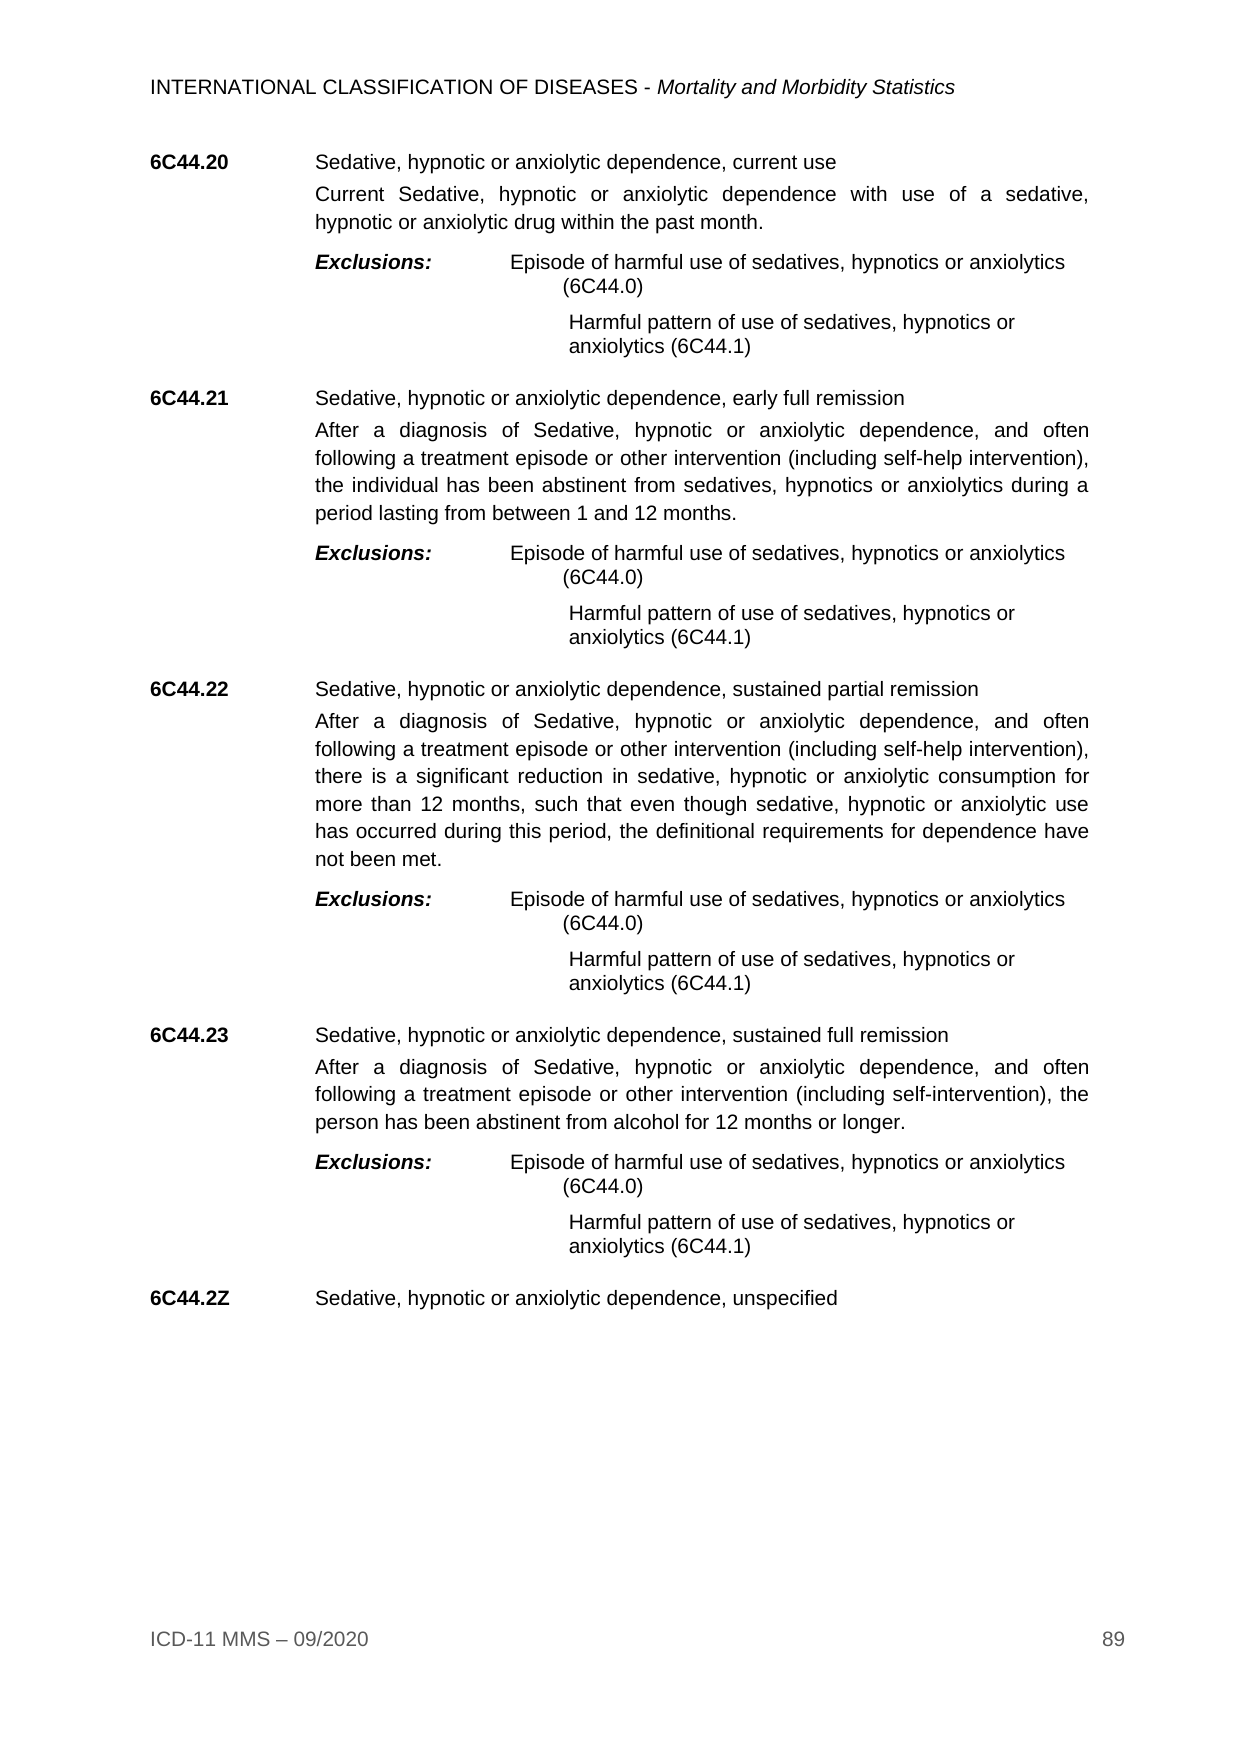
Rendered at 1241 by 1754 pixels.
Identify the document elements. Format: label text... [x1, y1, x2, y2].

text After a diagnosis of Sedative, hypnotic or anxiolytic dependence, and often following a treatment episode or other intervention (including self-help intervention), the individual has been abstinent from sedatives, hypnotics or anxiolytics during a period lasting from between 1 and 12 months. [315, 418, 1090, 524]
list Harmful pattern of use of sedatives, hypnotics or anxiolytics (6C44.1) [568, 947, 1090, 995]
text Current Sedative, hypnotic or anxiolytic dependence with use of a sedative, hypnotic or anxiolytic drug within the past month. [315, 182, 1090, 234]
title 6C44.21 Sedative, hypnotic or anxiolytic dependence, early full remission [150, 386, 1090, 410]
text After a diagnosis of Sedative, hypnotic or anxiolytic dependence, and often following a treatment episode or other intervention (including self-help intervention), there is a significant reduction in sedative, hypnotic or anxiolytic consumption for more than 12 months, such that even though sedative, hypnotic or anxiolytic use has occurred during this period, the definitional requirements for dependence have not been met. [315, 709, 1090, 870]
list Harmful pattern of use of sedatives, hypnotics or anxiolytics (6C44.1) [568, 1210, 1090, 1258]
list Exclusions: Episode of harmful use of sedatives, hypnotics or anxiolytics (6C44.0) [315, 886, 1090, 934]
title 6C44.20 Sedative, hypnotic or anxiolytic dependence, current use [150, 150, 1090, 174]
title 6C44.22 Sedative, hypnotic or anxiolytic dependence, sustained partial remission [150, 677, 1090, 701]
list Exclusions: Episode of harmful use of sedatives, hypnotics or anxiolytics (6C44.0) [315, 1150, 1090, 1198]
text After a diagnosis of Sedative, hypnotic or anxiolytic dependence, and often following a treatment episode or other intervention (including self-intervention), the person has been abstinent from alcohol for 12 months or longer. [315, 1055, 1090, 1134]
list Harmful pattern of use of sedatives, hypnotics or anxiolytics (6C44.1) [568, 601, 1090, 649]
title 6C44.2Z Sedative, hypnotic or anxiolytic dependence, unspecified [150, 1286, 1090, 1310]
list Exclusions: Episode of harmful use of sedatives, hypnotics or anxiolytics (6C44.0) [315, 250, 1090, 298]
title 6C44.23 Sedative, hypnotic or anxiolytic dependence, sustained full remission [150, 1022, 1090, 1046]
list Exclusions: Episode of harmful use of sedatives, hypnotics or anxiolytics (6C44.0) [315, 541, 1090, 588]
list Harmful pattern of use of sedatives, hypnotics or anxiolytics (6C44.1) [568, 310, 1090, 358]
